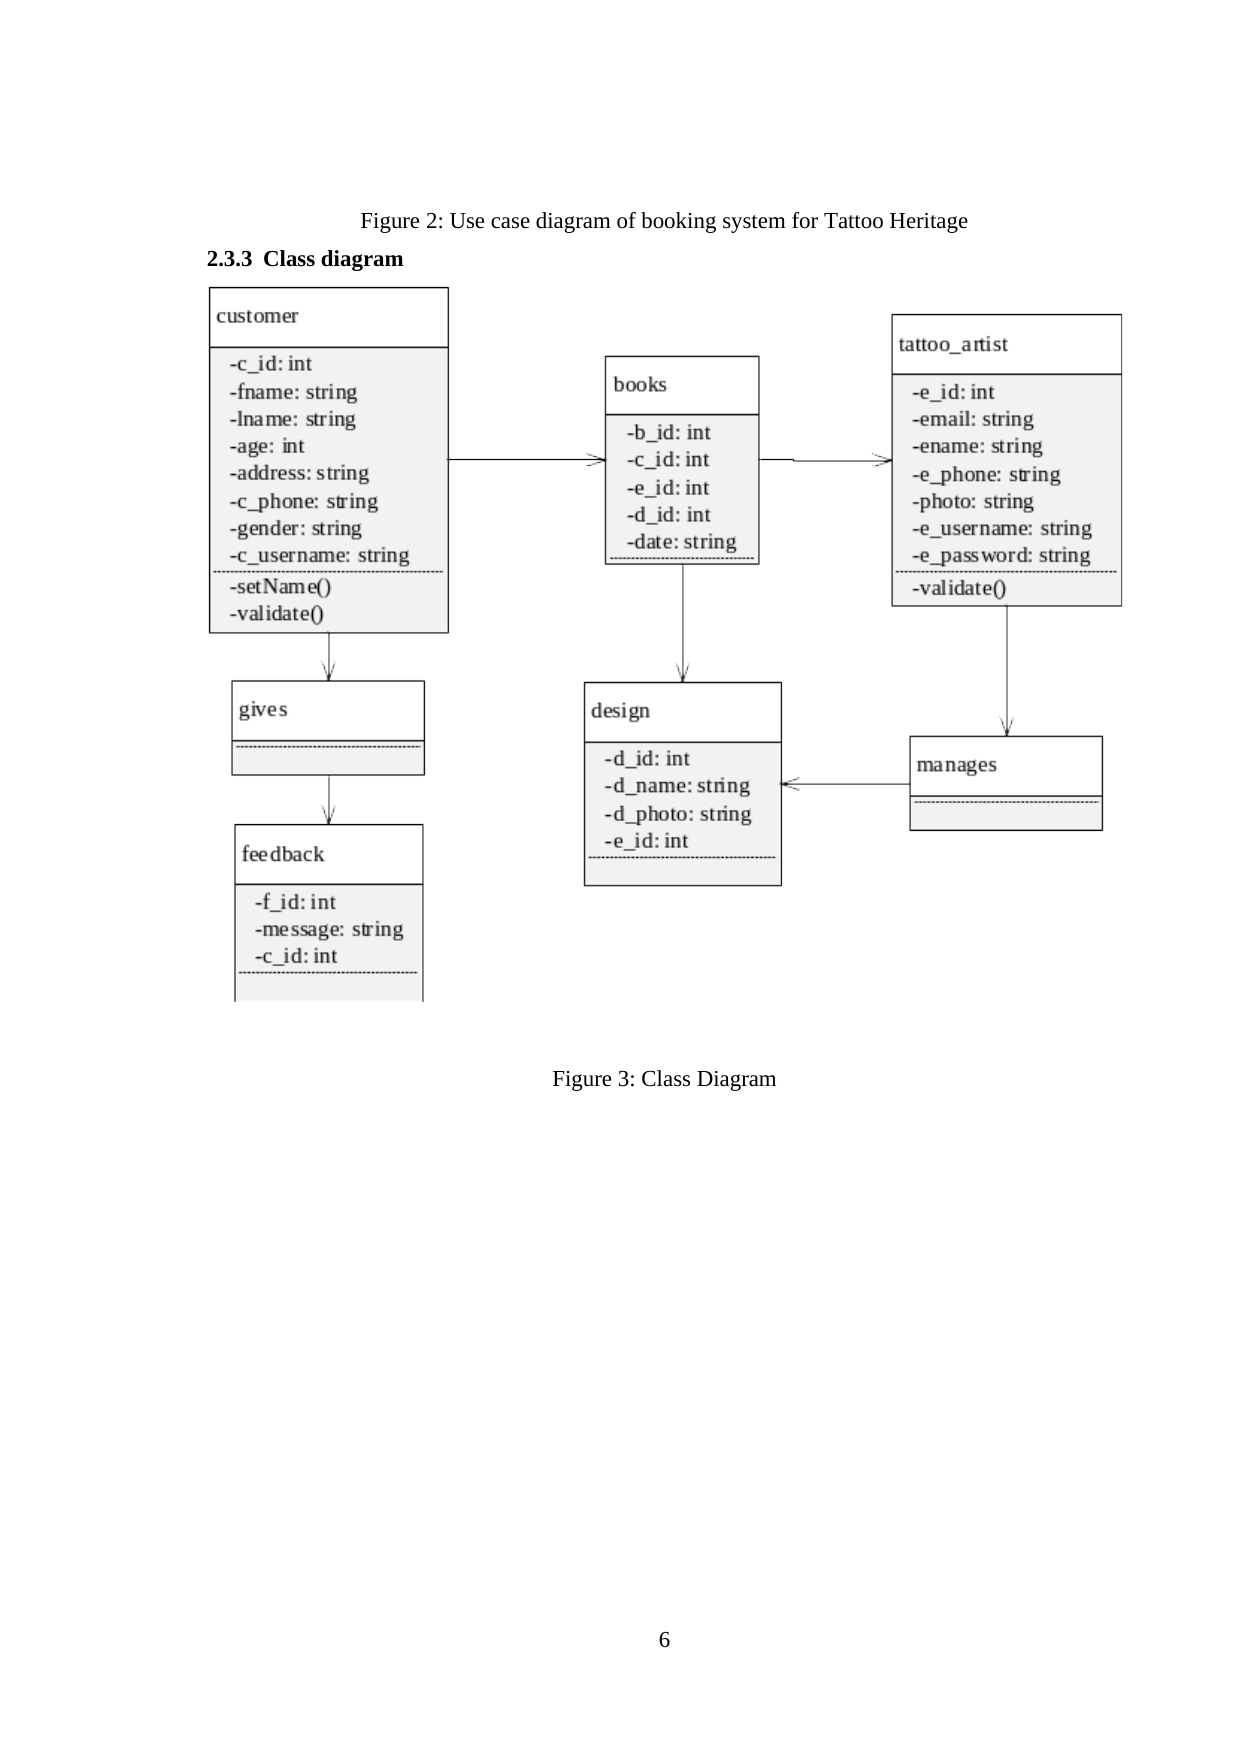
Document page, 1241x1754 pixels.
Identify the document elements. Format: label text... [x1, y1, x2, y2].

subtitle Class diagram [207, 246, 1122, 272]
text Figure 2: Use case diagram of booking system for Tattoo Heritage [207, 207, 1122, 233]
text Figure 3: Class Diagram [207, 1065, 1122, 1092]
